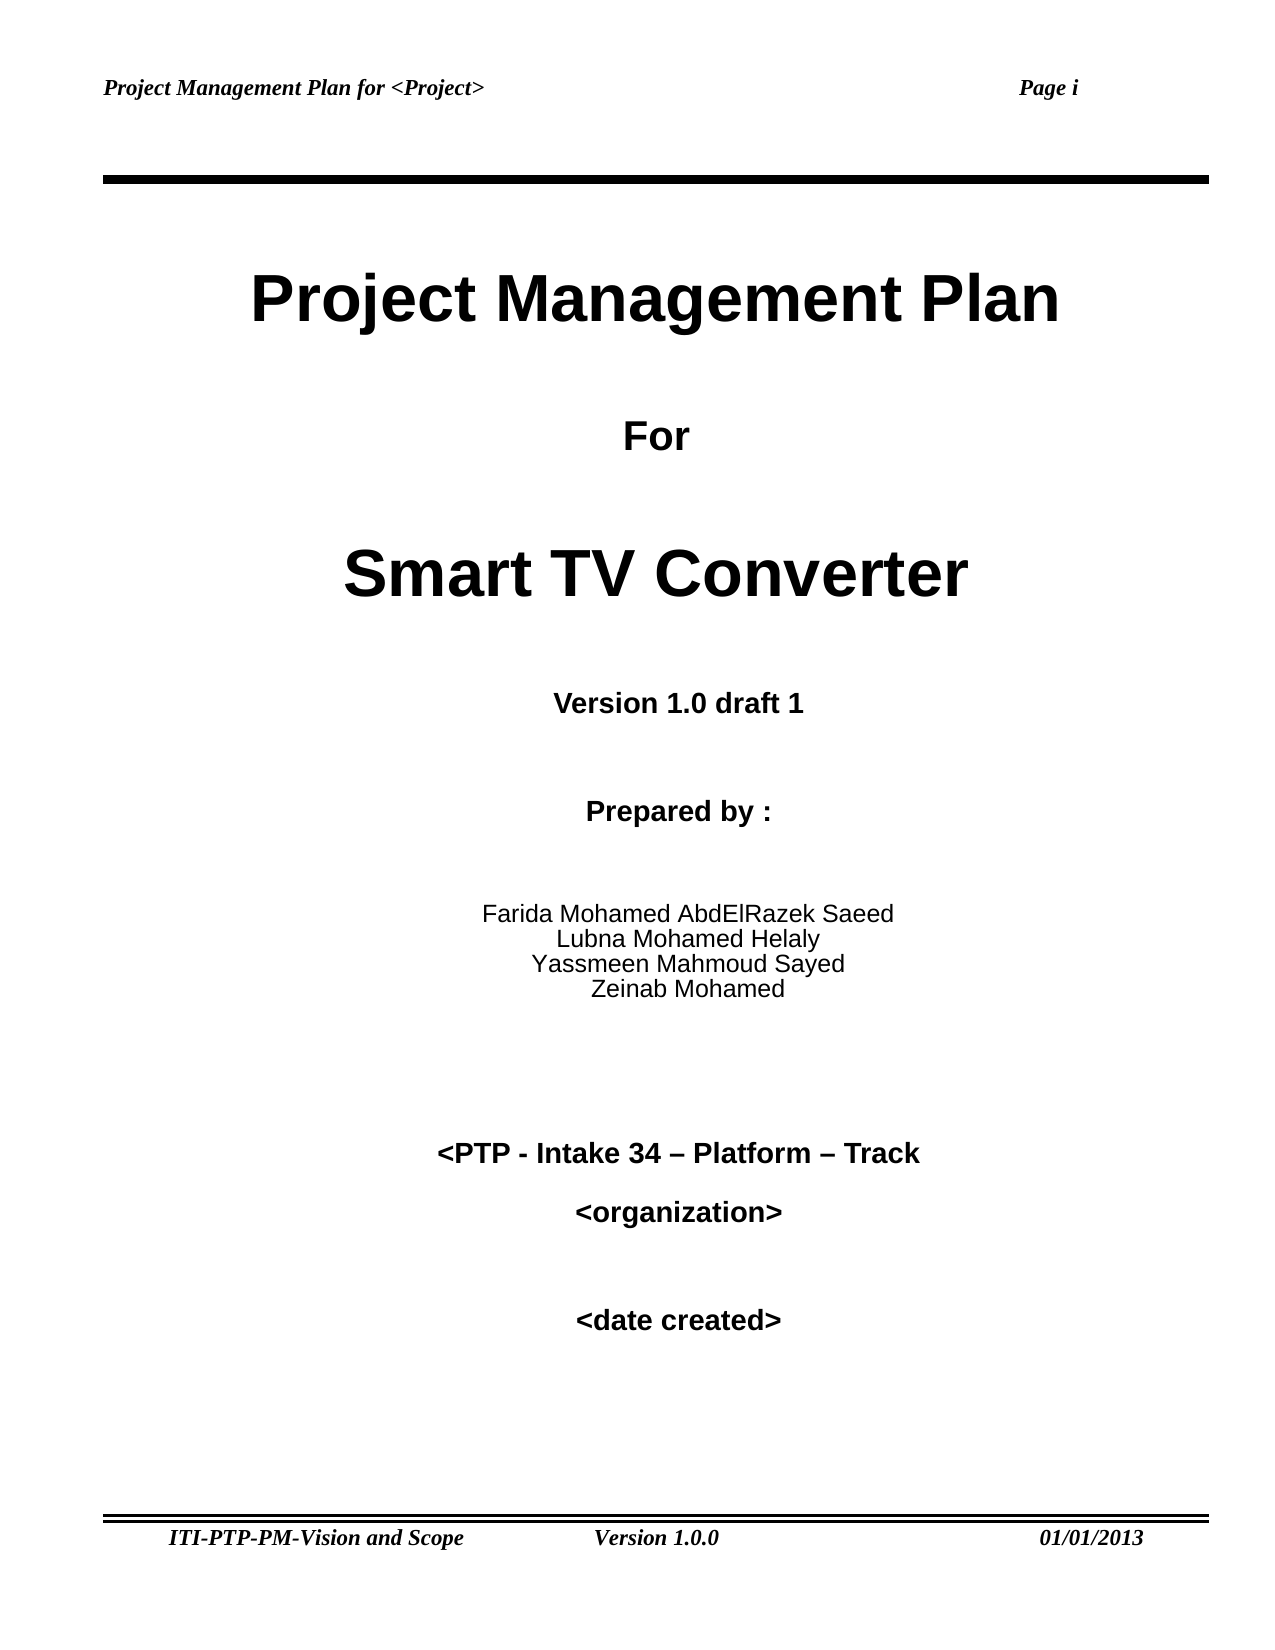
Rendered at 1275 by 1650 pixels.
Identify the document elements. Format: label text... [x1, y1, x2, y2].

text For [103, 411, 1209, 459]
text Smart TV Converter [103, 534, 1209, 611]
text <PTP - Intake 34 – Platform – Track [148, 1136, 1209, 1170]
text Project Management Plan [103, 259, 1209, 336]
text <organization> [148, 1195, 1209, 1228]
text <date created> [148, 1303, 1209, 1337]
text Prepared by : [148, 794, 1209, 828]
table_cell Zeinab Mohamed [317, 978, 1059, 1003]
table_header Farida Mohamed AbdElRazek Saeed Lubna Mohamed Helaly [317, 903, 1059, 953]
text Version 1.0 draft 1 [148, 686, 1209, 719]
table_cell Yassmeen Mahmoud Sayed [317, 953, 1059, 978]
